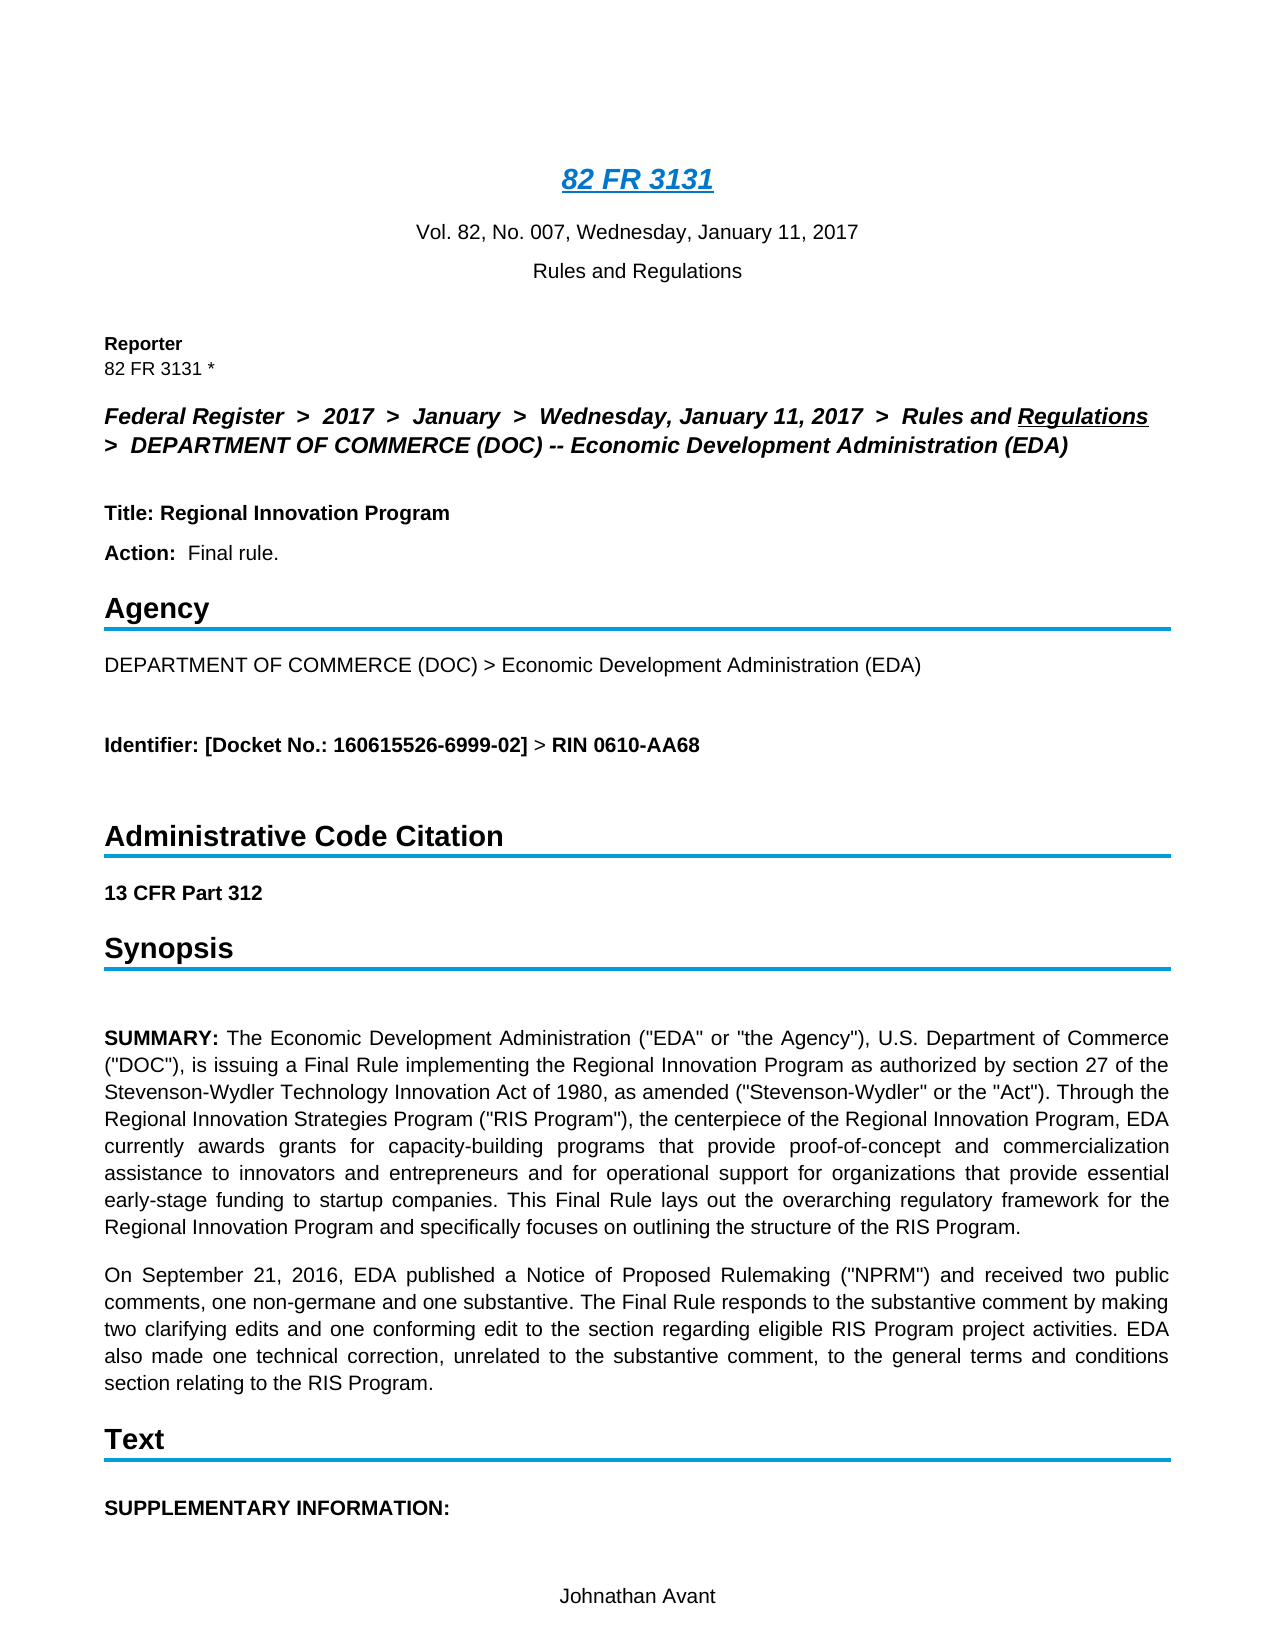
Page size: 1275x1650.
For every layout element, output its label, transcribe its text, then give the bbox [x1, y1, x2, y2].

text On September 21, 2016, EDA published a Notice of Proposed Rulemaking ("NPRM") and received two public comments, one non-germane and one substantive. The Final Rule responds to the substantive comment by making two clarifying edits and one conforming edit to the section regarding eligible RIS Program project activities. EDA also made one technical correction, unrelated to the substantive comment, to the general terms and conditions section relating to the RIS Program. [104, 1260, 1171, 1395]
text Vol. 82, No. 007, Wednesday, January 11, 2017 [104, 217, 1171, 244]
text Action: Final rule. [104, 537, 1171, 564]
text Agency [104, 589, 1171, 625]
text Text [104, 1420, 1171, 1456]
text 82 FR 3131 * [104, 354, 1171, 379]
text Rules and Regulations [104, 256, 1171, 283]
text Synopsis [104, 929, 1171, 965]
text SUMMARY: The Economic Development Administration ("EDA" or "the Agency"), U.S. Department of Commerce ("DOC"), is issuing a Final Rule implementing the Regional Innovation Program as authorized by section 27 of the Stevenson-Wydler Technology Innovation Act of 1980, as amended ("Stevenson-Wydler" or the "Act"). Through the Regional Innovation Strategies Program ("RIS Program"), the centerpiece of the Regional Innovation Program, EDA currently awards grants for capacity-building programs that provide proof-of-concept and commercialization assistance to innovators and entrepreneurs and for operational support for organizations that provide essential early-stage funding to startup companies. This Final Rule lays out the overarching regulatory framework for the Regional Innovation Program and specifically focuses on outlining the structure of the RIS Program. [104, 1022, 1171, 1239]
text Title: Regional Innovation Program [104, 471, 1171, 525]
text DEPARTMENT OF COMMERCE (DOC) > Economic Development Administration (EDA) [104, 650, 1171, 677]
text Reporter [104, 329, 1171, 354]
text Administrative Code Citation [104, 781, 1171, 852]
subtitle 82 FR 3131 [104, 160, 1171, 196]
text 13 CFR Part 312 [104, 877, 1171, 904]
text Identifier: [Docket No.: 160615526-6999-02] > RIN 0610-AA68 [104, 702, 1171, 756]
text Federal Register > 2017 > January > Wednesday, January 11, 2017 > Rules and Regulations > DEPARTMENT OF COMMERCE (DOC) -- Economic Development Administration (EDA) [104, 400, 1171, 458]
text SUPPLEMENTARY INFORMATION: [104, 1493, 1171, 1520]
